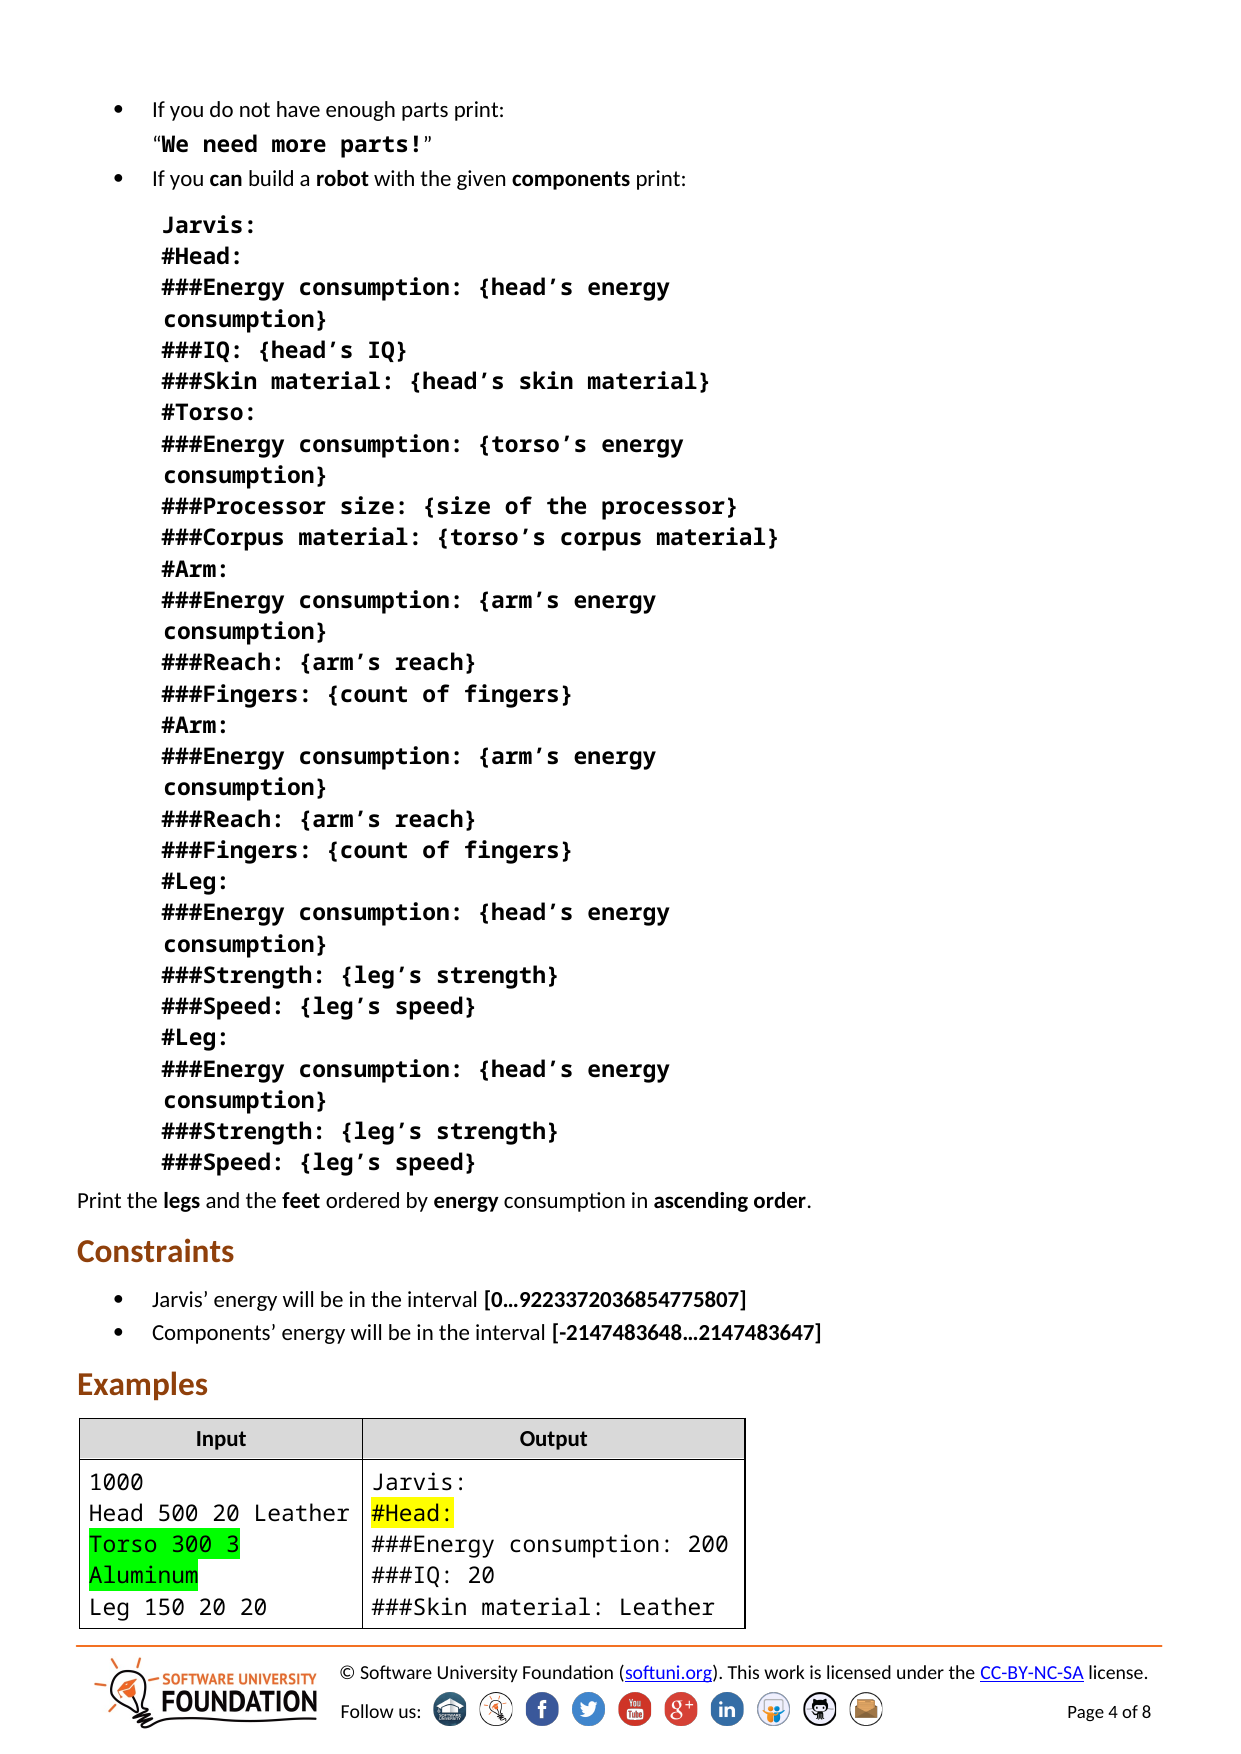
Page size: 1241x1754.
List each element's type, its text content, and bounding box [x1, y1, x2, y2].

list If you do not have enough parts print: “We need more parts!” [114, 95, 1163, 159]
table_header Input [80, 1419, 362, 1458]
picture [572, 1692, 605, 1726]
list Components’ energy will be in the interval [-2147483648…2147483647] [114, 1318, 1163, 1346]
subtitle Constraints [77, 1231, 1163, 1271]
picture [803, 1692, 837, 1726]
picture [93, 1656, 317, 1729]
picture [664, 1692, 698, 1726]
picture [710, 1692, 744, 1726]
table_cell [80, 1460, 362, 1628]
picture [525, 1692, 559, 1726]
picture [618, 1692, 652, 1726]
text Print the legs and the feet ordered by energy consumption in ascending order. [77, 1186, 1163, 1214]
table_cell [363, 1460, 744, 1628]
list Jarvis’ energy will be in the interval [0…9223372036854775807] [114, 1286, 1163, 1314]
list If you can build a robot with the given components print: [114, 164, 1163, 192]
picture [433, 1692, 467, 1726]
picture [849, 1692, 883, 1726]
table_header Jarvis: #Head: ###Energy consumption: {head’s energy consumption} ###IQ: {head’s IQ} ###Skin material: {head’s skin material} #Torso: ###Energy consumption: {torso’s energy consumption} ###Processor size: {size of the processor} ###Corpus material: {torso’s corpus material} #Arm: ###Energy consumption: {arm’s energy consumption} ###Reach: {arm’s reach} ###Fingers: {count of fingers} #Arm: ###Energy consumption: {arm’s energy consumption} ###Reach: {arm’s reach} ###Fingers: {count of fingers} #Leg: ###Energy consumption: {head’s energy consumption} ###Strength: {leg’s strength} ###Speed: {leg’s speed} #Leg: ###Energy consumption: {head’s energy consumption} ###Strength: {leg’s strength} ###Speed: {leg’s speed} [152, 209, 827, 1177]
table_header Output [363, 1419, 744, 1458]
subtitle Examples [77, 1362, 1163, 1403]
picture [757, 1692, 790, 1726]
picture [479, 1692, 513, 1726]
